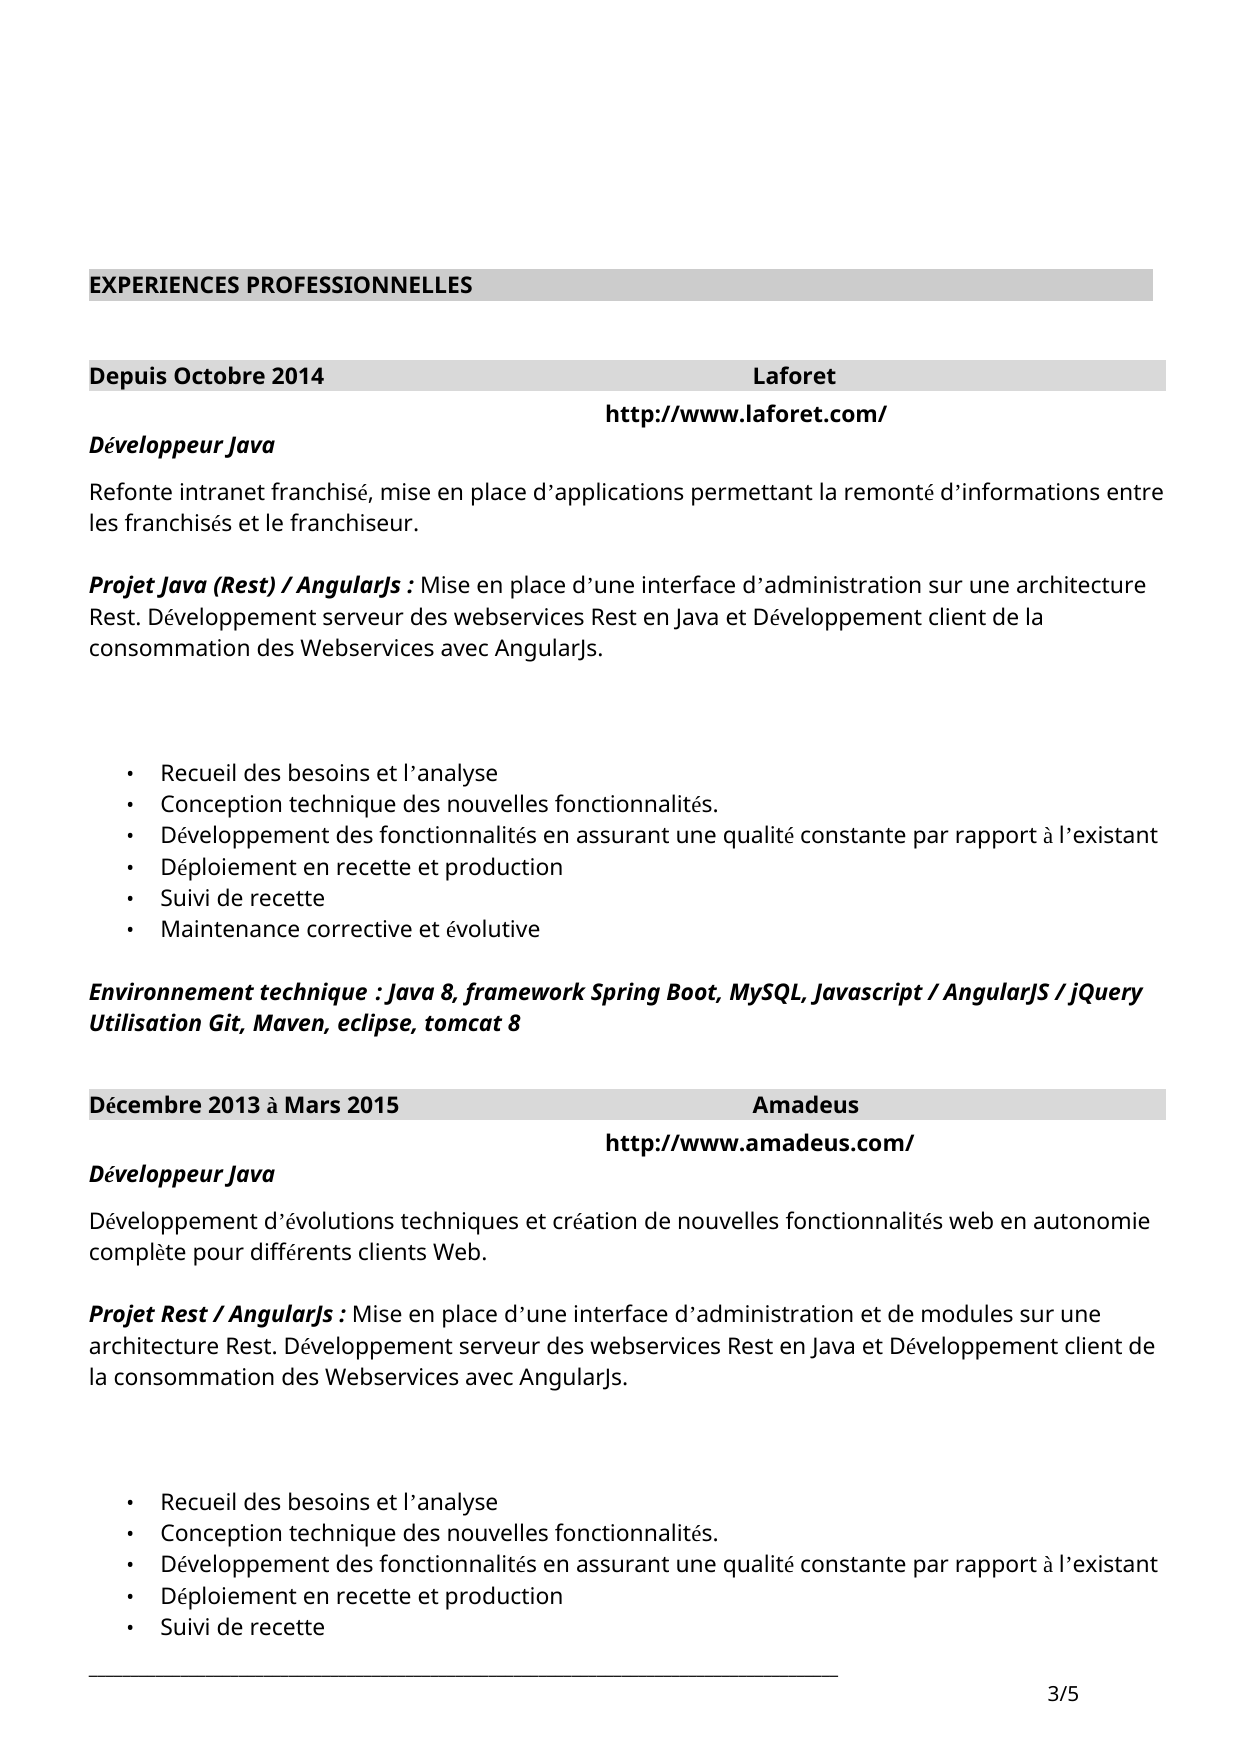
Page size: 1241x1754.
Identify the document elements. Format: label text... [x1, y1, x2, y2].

list Suivi de recette [126, 1611, 1166, 1642]
list Développement des fonctionnalités en assurant une qualité constante par rapport à l’existant [126, 1548, 1166, 1579]
text Utilisation Git, Maven, eclipse, tomcat 8 [89, 1007, 1166, 1038]
text http://www.laforet.com/ [531, 398, 1166, 429]
list Conception technique des nouvelles fonctionnalités. [126, 1517, 1166, 1548]
list Maintenance corrective et évolutive [126, 913, 1166, 944]
text Refonte intranet franchisé, mise en place d’applications permettant la remonté d’informations entre les franchisés et le franchiseur. [89, 476, 1166, 538]
text Depuis Octobre 2014 Laforet [89, 360, 1166, 391]
list Développement des fonctionnalités en assurant une qualité constante par rapport à l’existant [126, 819, 1166, 851]
text Environnement technique : Java 8, framework Spring Boot, MySQL, Javascript / AngularJS / jQuery [89, 976, 1166, 1007]
text Projet Java (Rest) / AngularJs : Mise en place d’une interface d’administration sur une architecture Rest. Développement serveur des webservices Rest en Java et Développement client de la consommation des Webservices avec AngularJs. [89, 569, 1166, 663]
text Projet Rest / AngularJs : Mise en place d’une interface d’administration et de modules sur une architecture Rest. Développement serveur des webservices Rest en Java et Développement client de la consommation des Webservices avec AngularJs. [89, 1298, 1166, 1392]
text Développement d’évolutions techniques et création de nouvelles fonctionnalités web en autonomie complète pour différents clients Web. [89, 1204, 1166, 1267]
list Déploiement en recette et production [126, 851, 1166, 882]
list Suivi de recette [126, 882, 1166, 913]
text Décembre 2013 à Mars 2015 Amadeus [89, 1089, 1166, 1120]
list Déploiement en recette et production [126, 1579, 1166, 1611]
list Recueil des besoins et l’analyse [126, 1486, 1166, 1517]
text EXPERIENCES PROFESSIONNELLES [89, 269, 1153, 301]
text Développeur Java [89, 429, 1122, 460]
text http://www.amadeus.com/ [531, 1126, 1166, 1158]
list Conception technique des nouvelles fonctionnalités. [126, 788, 1166, 819]
list Recueil des besoins et l’analyse [126, 757, 1166, 788]
text Développeur Java [89, 1158, 1122, 1189]
